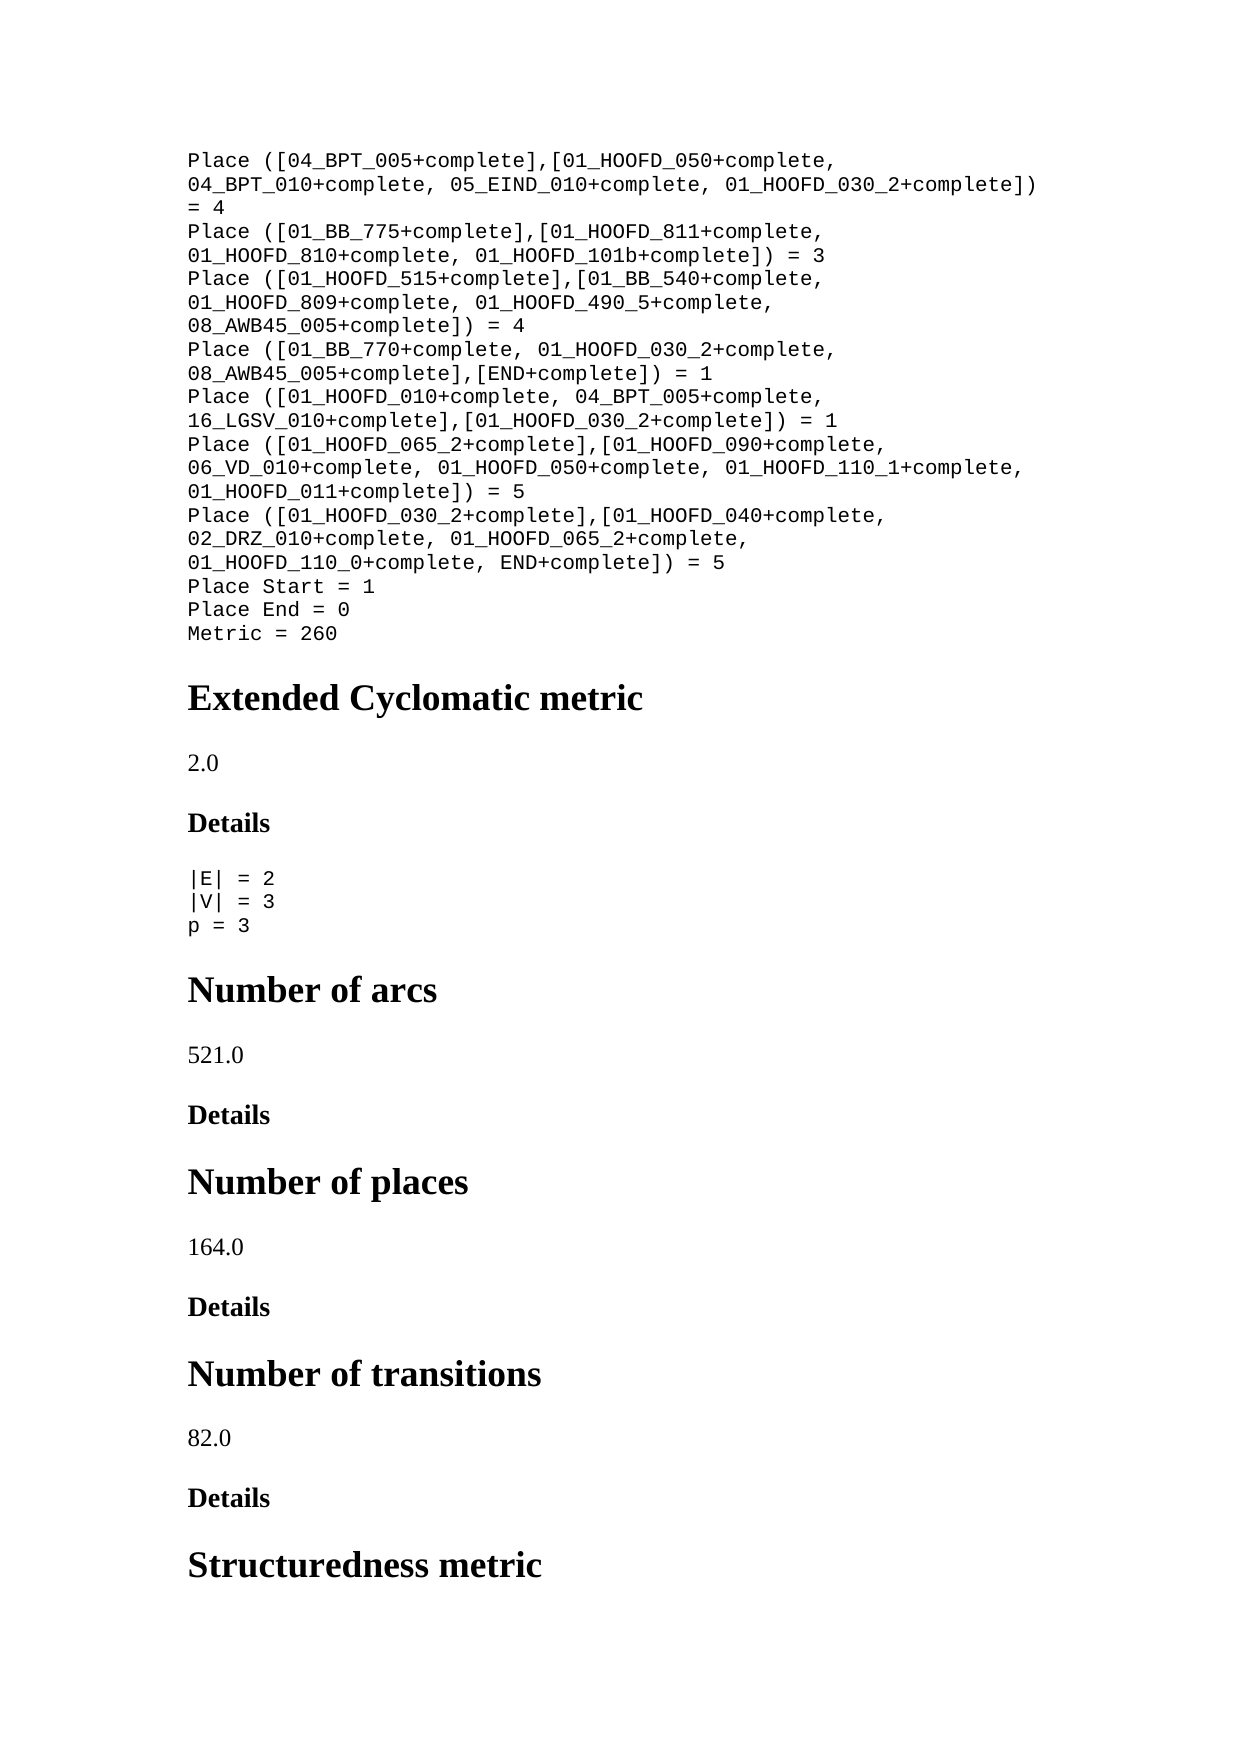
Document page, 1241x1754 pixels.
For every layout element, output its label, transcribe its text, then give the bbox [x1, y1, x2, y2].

text 82.0 [187, 1423, 1053, 1452]
text Details [187, 806, 1053, 838]
text Number of places [187, 1159, 1053, 1202]
text Place ([01_HOOFD_065_2+complete],[01_HOOFD_090+complete, 06_VD_010+complete, 01_HOOFD_050+complete, 01_HOOFD_110_1+complete, 01_HOOFD_011+complete]) = 5 [187, 434, 1053, 505]
text Metric = 260 [187, 623, 1053, 647]
text Place ([01_HOOFD_030_2+complete],[01_HOOFD_040+complete, 02_DRZ_010+complete, 01_HOOFD_065_2+complete, 01_HOOFD_110_0+complete, END+complete]) = 5 [187, 505, 1053, 576]
text Details [187, 1289, 1053, 1322]
text Place Start = 1 [187, 576, 1053, 599]
text Place ([01_BB_775+complete],[01_HOOFD_811+complete, 01_HOOFD_810+complete, 01_HOOFD_101b+complete]) = 3 [187, 221, 1053, 268]
text Place ([01_HOOFD_515+complete],[01_BB_540+complete, 01_HOOFD_809+complete, 01_HOOFD_490_5+complete, 08_AWB45_005+complete]) = 4 [187, 268, 1053, 339]
text Structuredness metric [187, 1543, 1053, 1586]
text |V| = 3 [187, 891, 1053, 915]
text |E| = 2 [187, 867, 1053, 891]
text Place ([01_BB_770+complete, 01_HOOFD_030_2+complete, 08_AWB45_005+complete],[END+complete]) = 1 [187, 339, 1053, 386]
text 521.0 [187, 1040, 1053, 1069]
text Number of arcs [187, 968, 1053, 1011]
text 2.0 [187, 748, 1053, 777]
text Place ([01_HOOFD_010+complete, 04_BPT_005+complete, 16_LGSV_010+complete],[01_HOOFD_030_2+complete]) = 1 [187, 386, 1053, 434]
text Extended Cyclomatic metric [187, 676, 1053, 719]
text Place End = 0 [187, 599, 1053, 623]
text p = 3 [187, 915, 1053, 938]
text Place ([04_BPT_005+complete],[01_HOOFD_050+complete, 04_BPT_010+complete, 05_EIND_010+complete, 01_HOOFD_030_2+complete]) = 4 [187, 150, 1053, 221]
text Details [187, 1481, 1053, 1514]
text Number of transitions [187, 1351, 1053, 1394]
text 164.0 [187, 1232, 1053, 1260]
text Details [187, 1098, 1053, 1130]
